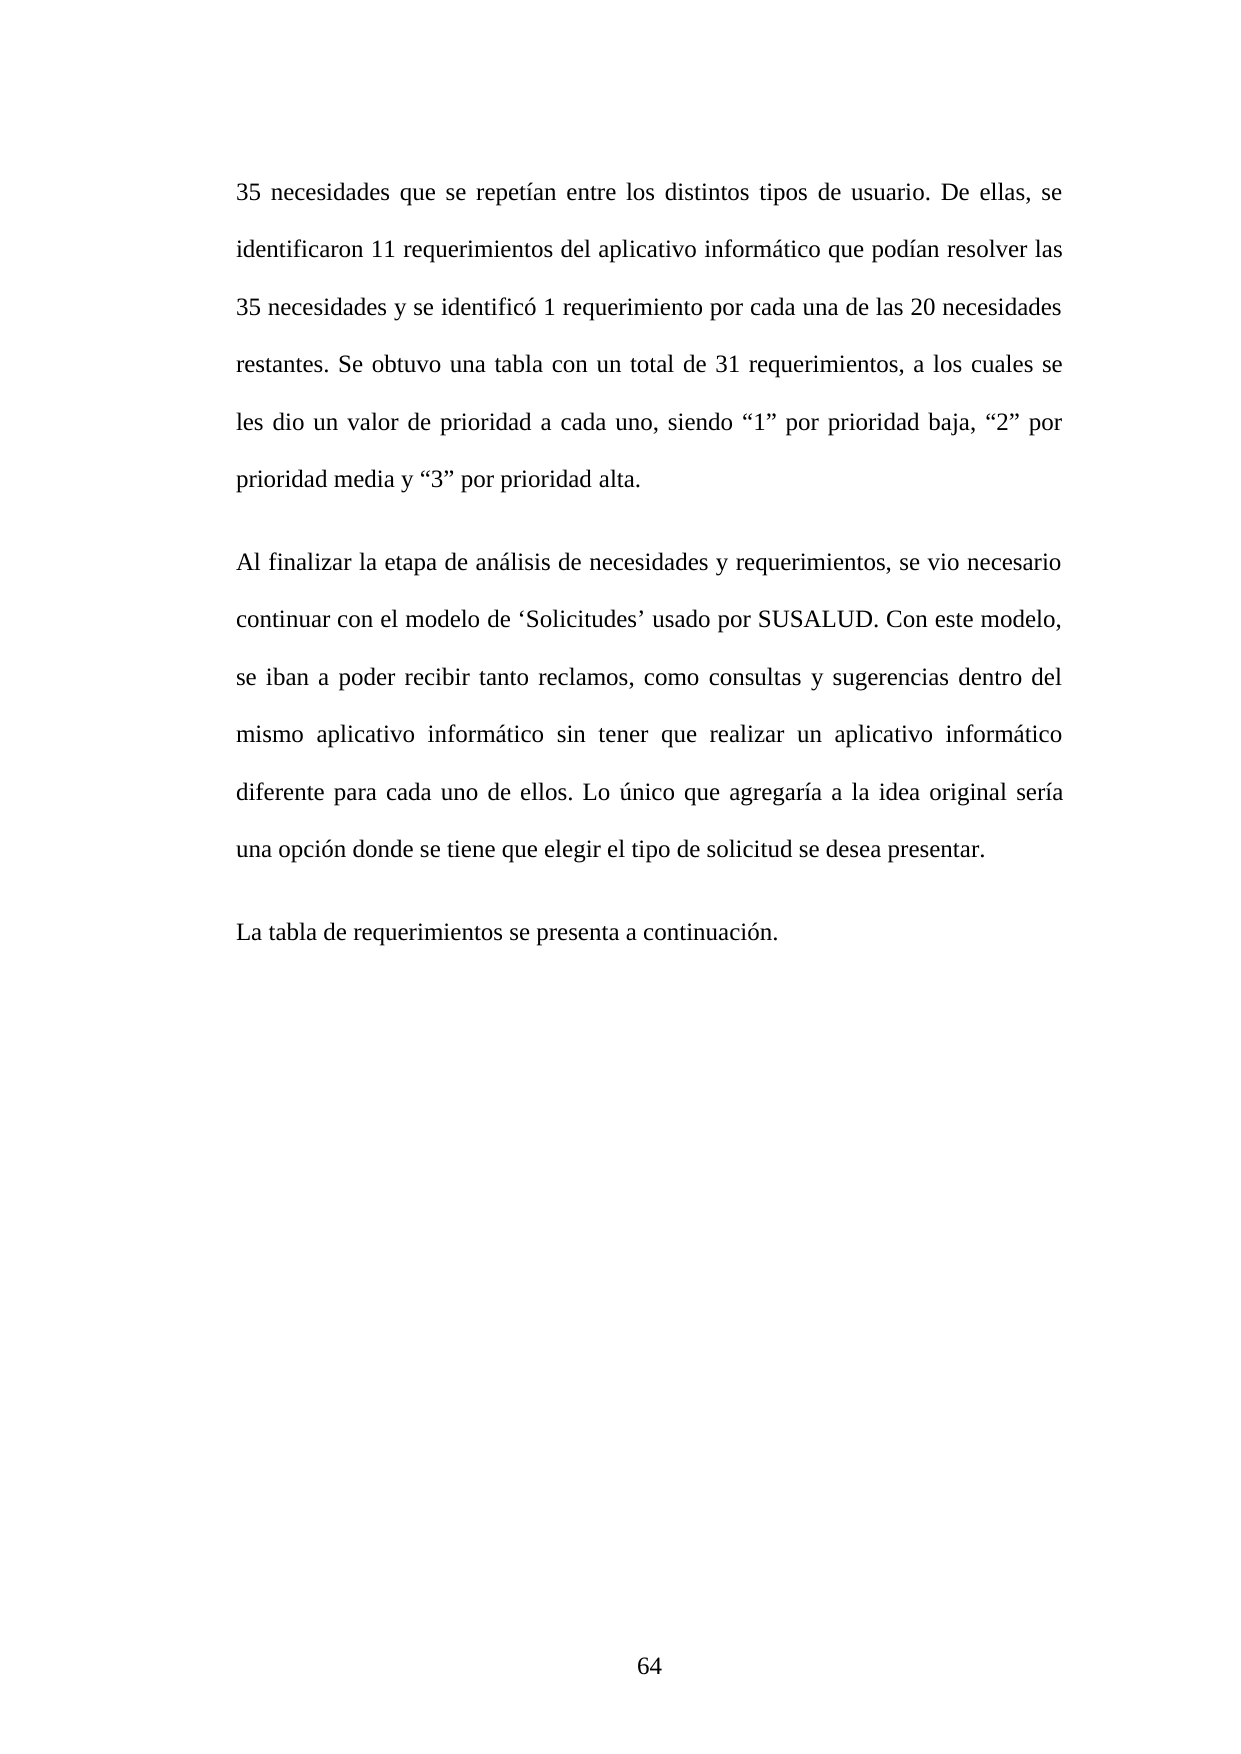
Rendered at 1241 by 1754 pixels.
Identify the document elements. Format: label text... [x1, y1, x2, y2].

text 35 necesidades que se repetían entre los distintos tipos de usuario. De ellas, se identificaron 11 requerimientos del aplicativo informático que podían resolver las 35 necesidades y se identificó 1 requerimiento por cada una de las 20 necesidades restantes. Se obtuvo una tabla con un total de 31 requerimientos, a los cuales se les dio un valor de prioridad a cada uno, siendo “1” por prioridad baja, “2” por prioridad media y “3” por prioridad alta. [236, 177, 1063, 493]
text Al finalizar la etapa de análisis de necesidades y requerimientos, se vio necesario continuar con el modelo de ‘Solicitudes’ usado por SUSALUD. Con este modelo, se iban a poder recibir tanto reclamos, como consultas y sugerencias dentro del mismo aplicativo informático sin tener que realizar un aplicativo informático diferente para cada uno de ellos. Lo único que agregaría a la idea original sería una opción donde se tiene que elegir el tipo de solicitud se desea presentar. [236, 547, 1063, 863]
text La tabla de requerimientos se presenta a continuación. [236, 917, 1132, 946]
